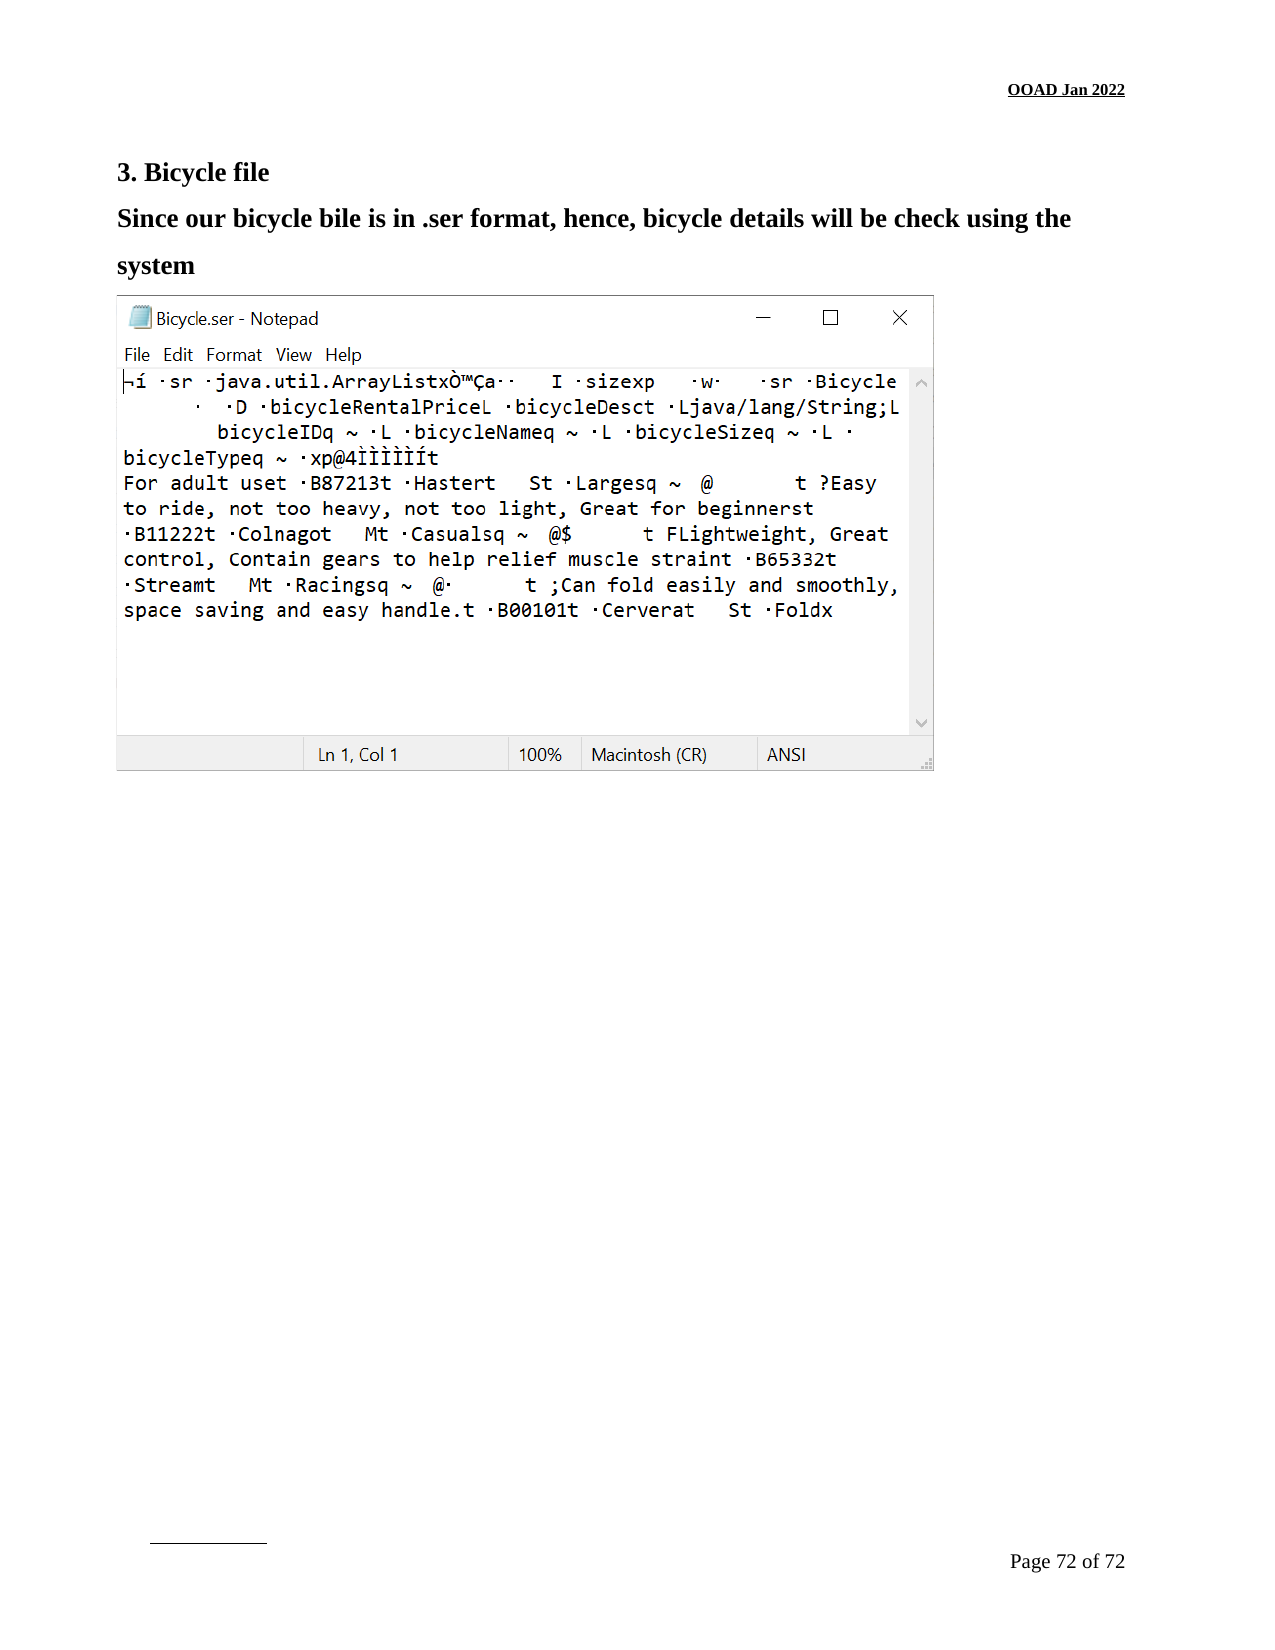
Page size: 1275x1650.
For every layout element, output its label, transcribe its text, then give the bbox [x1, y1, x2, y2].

picture [116, 295, 934, 771]
text Since our bicycle bile is in .ser format, hence, bicycle details will be check using the system [117, 202, 1125, 280]
text 3. Bicycle file [117, 156, 1125, 187]
